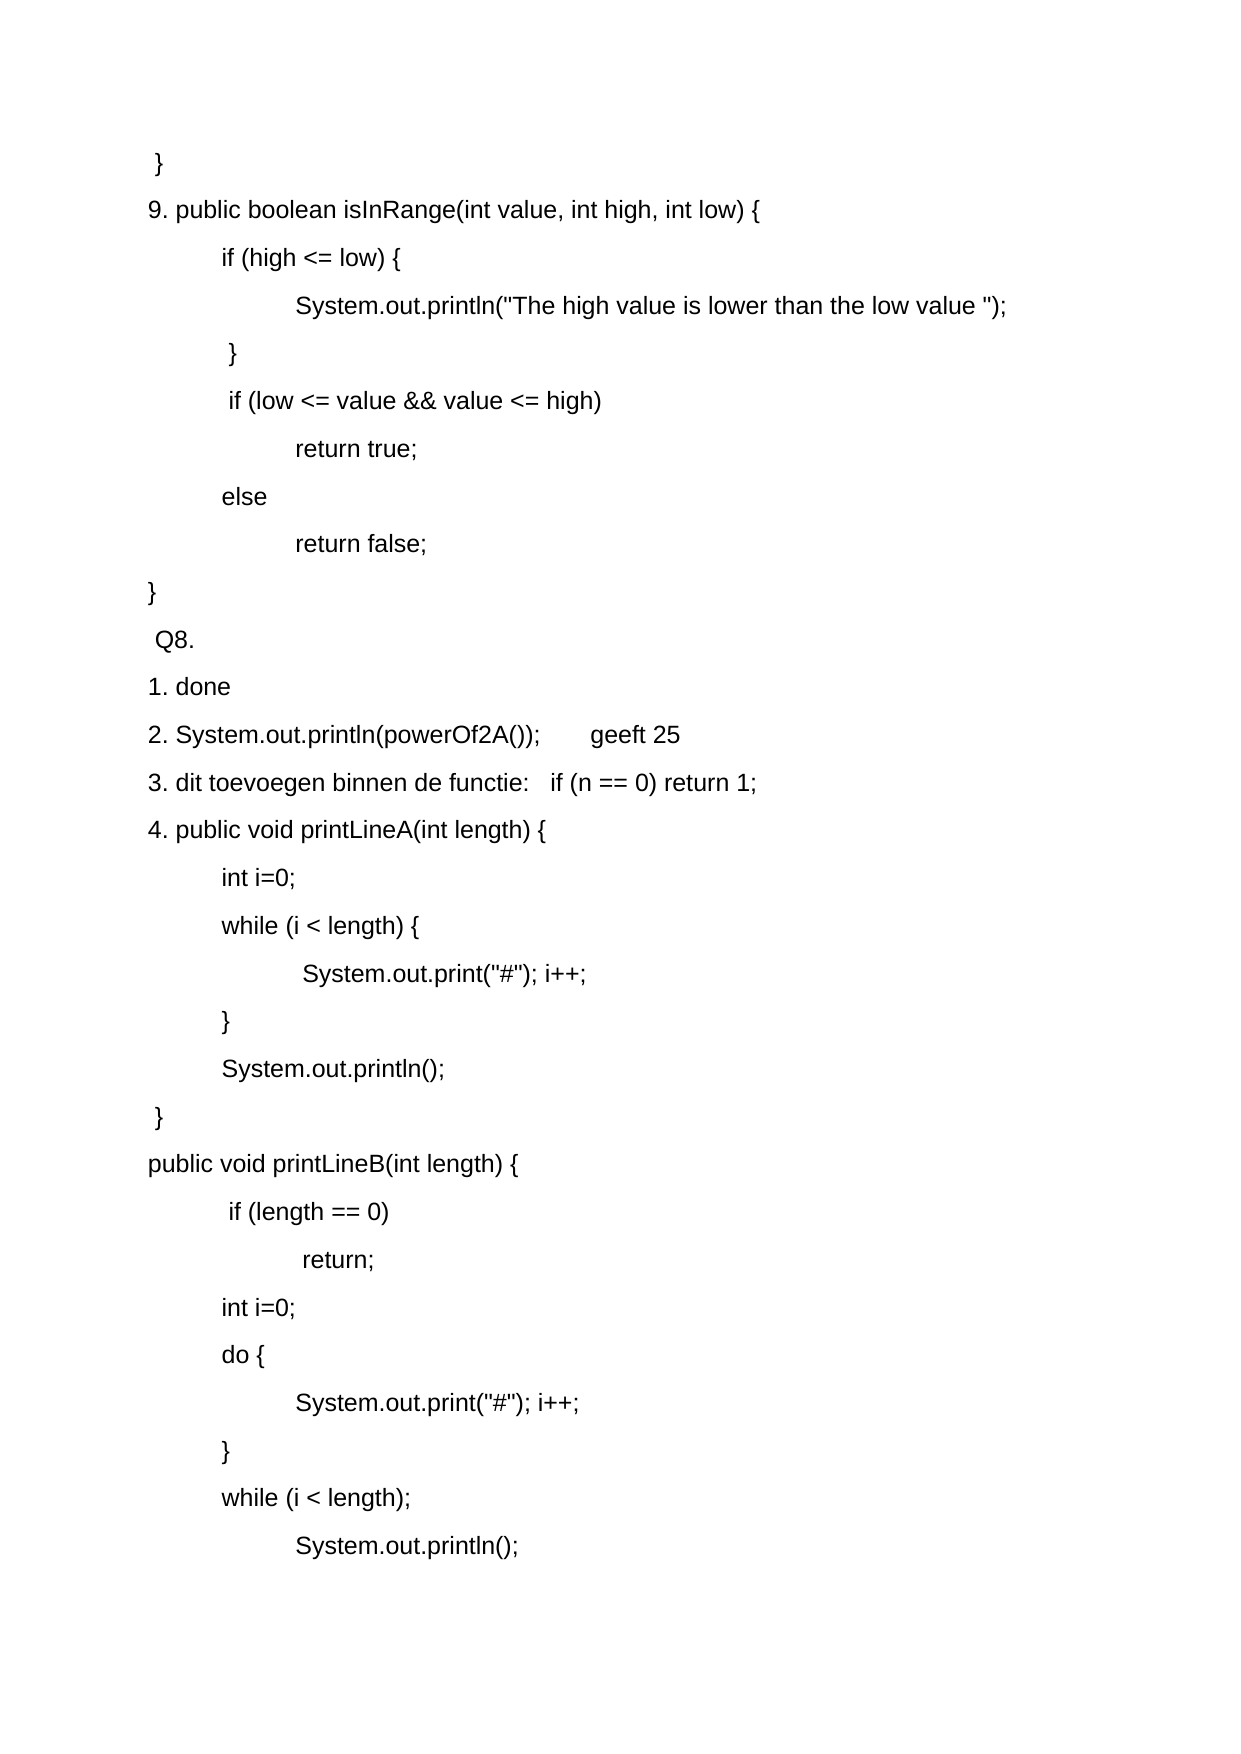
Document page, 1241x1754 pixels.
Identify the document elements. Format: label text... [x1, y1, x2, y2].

text int i=0; [148, 1293, 1093, 1321]
text public void printLineB(int length) { [148, 1149, 1093, 1178]
text } [148, 1006, 1093, 1035]
text System.out.println(); [148, 1531, 1093, 1560]
text return; [148, 1245, 1093, 1274]
text return false; [148, 529, 1093, 558]
text } [148, 577, 1093, 606]
text System.out.println("The high value is lower than the low value "); [148, 291, 1093, 319]
text System.out.print("#"); i++; [148, 959, 1093, 987]
text } [148, 338, 1093, 367]
text 4. public void printLineA(int length) { [148, 816, 1093, 844]
text do { [148, 1340, 1093, 1369]
text if (low <= value && value <= high) [148, 386, 1093, 415]
text while (i < length) { [148, 911, 1093, 940]
text int i=0; [148, 863, 1093, 892]
text while (i < length); [148, 1483, 1093, 1512]
text else [148, 482, 1093, 510]
text 2. System.out.println(powerOf2A()); geeft 25 [148, 720, 1093, 749]
text } [148, 1102, 1093, 1131]
text 9. public boolean isInRange(int value, int high, int low) { [148, 195, 1093, 224]
text if (high <= low) { [148, 243, 1093, 272]
text Q8. [148, 625, 1093, 653]
text System.out.println(); [148, 1054, 1093, 1083]
text return true; [148, 434, 1093, 463]
text } [148, 1436, 1093, 1464]
text 1. done [148, 672, 1093, 701]
text } [148, 148, 1093, 176]
text 3. dit toevoegen binnen de functie: if (n == 0) return 1; [148, 768, 1093, 797]
text System.out.print("#"); i++; [148, 1388, 1093, 1417]
text if (length == 0) [148, 1197, 1093, 1226]
